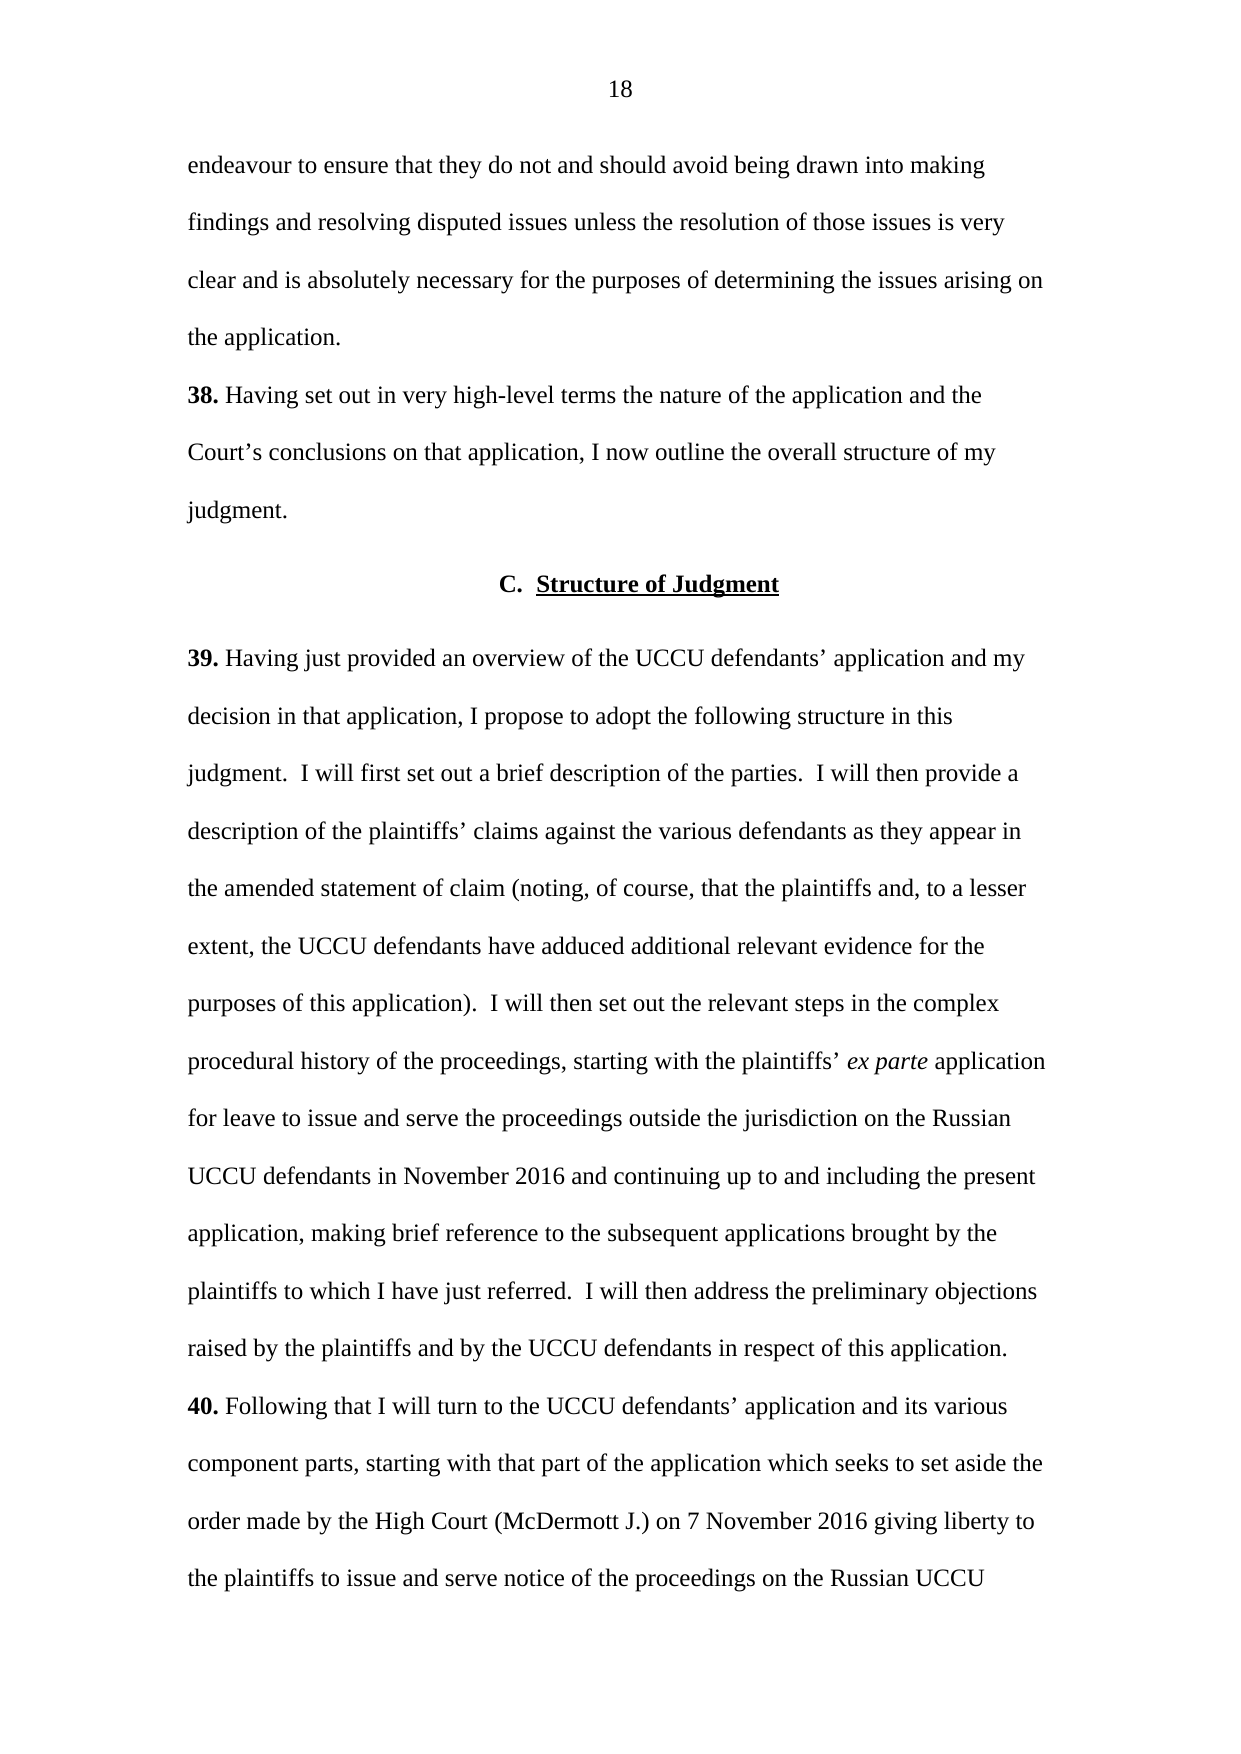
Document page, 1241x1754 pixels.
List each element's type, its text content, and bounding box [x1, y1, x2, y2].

list Having set out in very high-level terms the nature of the application and the Court’s conclusions on that application, I now outline the overall structure of my judgment. [187, 380, 1053, 524]
list Having just provided an overview of the UCCU defendants’ application and my decision in that application, I propose to adopt the following structure in this judgment. I will first set out a brief description of the parties. I will then provide a description of the plaintiffs’ claims against the various defendants as they appear in the amended statement of claim (noting, of course, that the plaintiffs and, to a lesser extent, the UCCU defendants have adduced additional relevant evidence for the purposes of this application). I will then set out the relevant steps in the complex procedural history of the proceedings, starting with the plaintiffs’ ex parte application for leave to issue and serve the proceedings outside the jurisdiction on the Russian UCCU defendants in November 2016 and continuing up to and including the present application, making brief reference to the subsequent applications brought by the plaintiffs to which I have just referred. I will then address the preliminary objections raised by the plaintiffs and by the UCCU defendants in respect of this application. [187, 643, 1053, 1362]
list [187, 1391, 1053, 1592]
list Structure of Judgment [225, 569, 1053, 598]
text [187, 150, 1053, 351]
